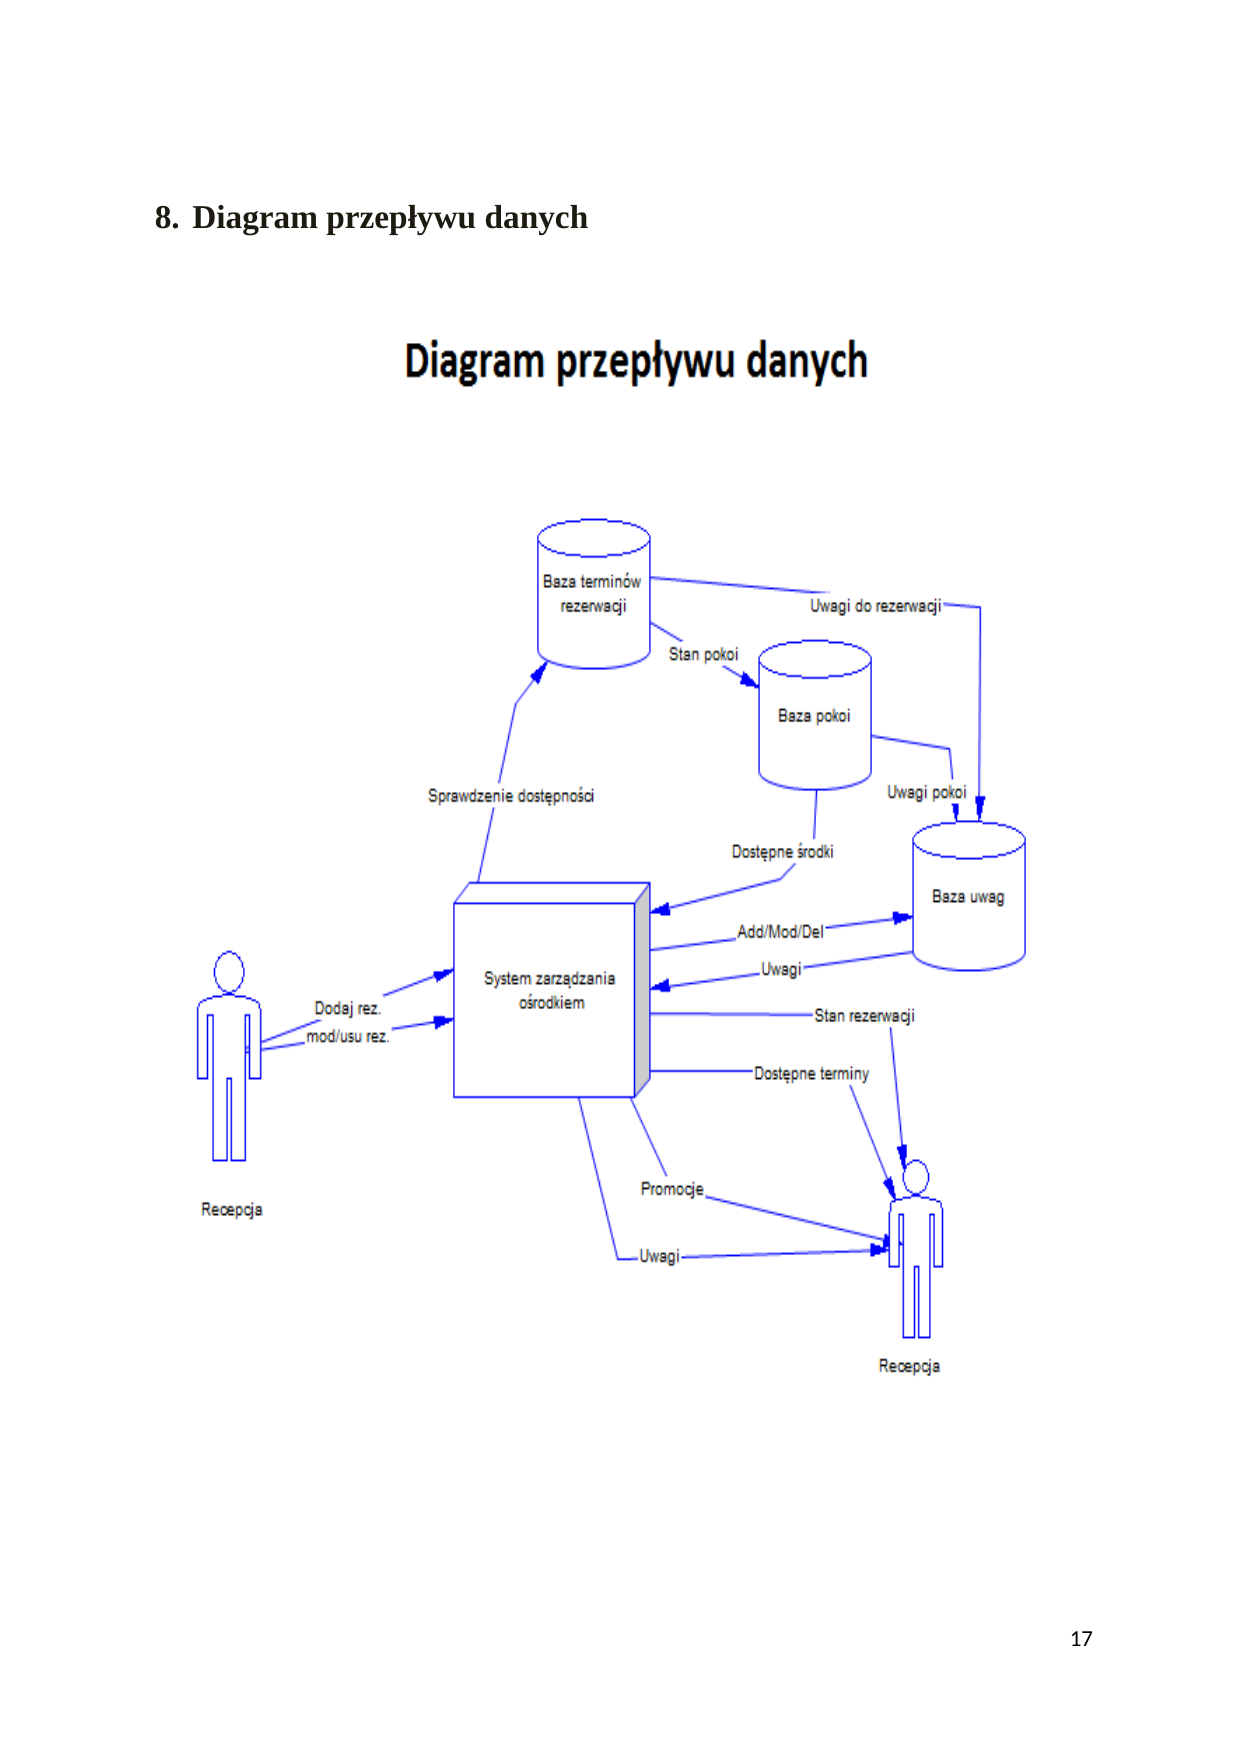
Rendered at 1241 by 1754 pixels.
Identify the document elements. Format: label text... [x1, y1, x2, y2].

subtitle Diagram przepływu danych [154, 198, 1093, 236]
picture [158, 288, 1103, 1391]
